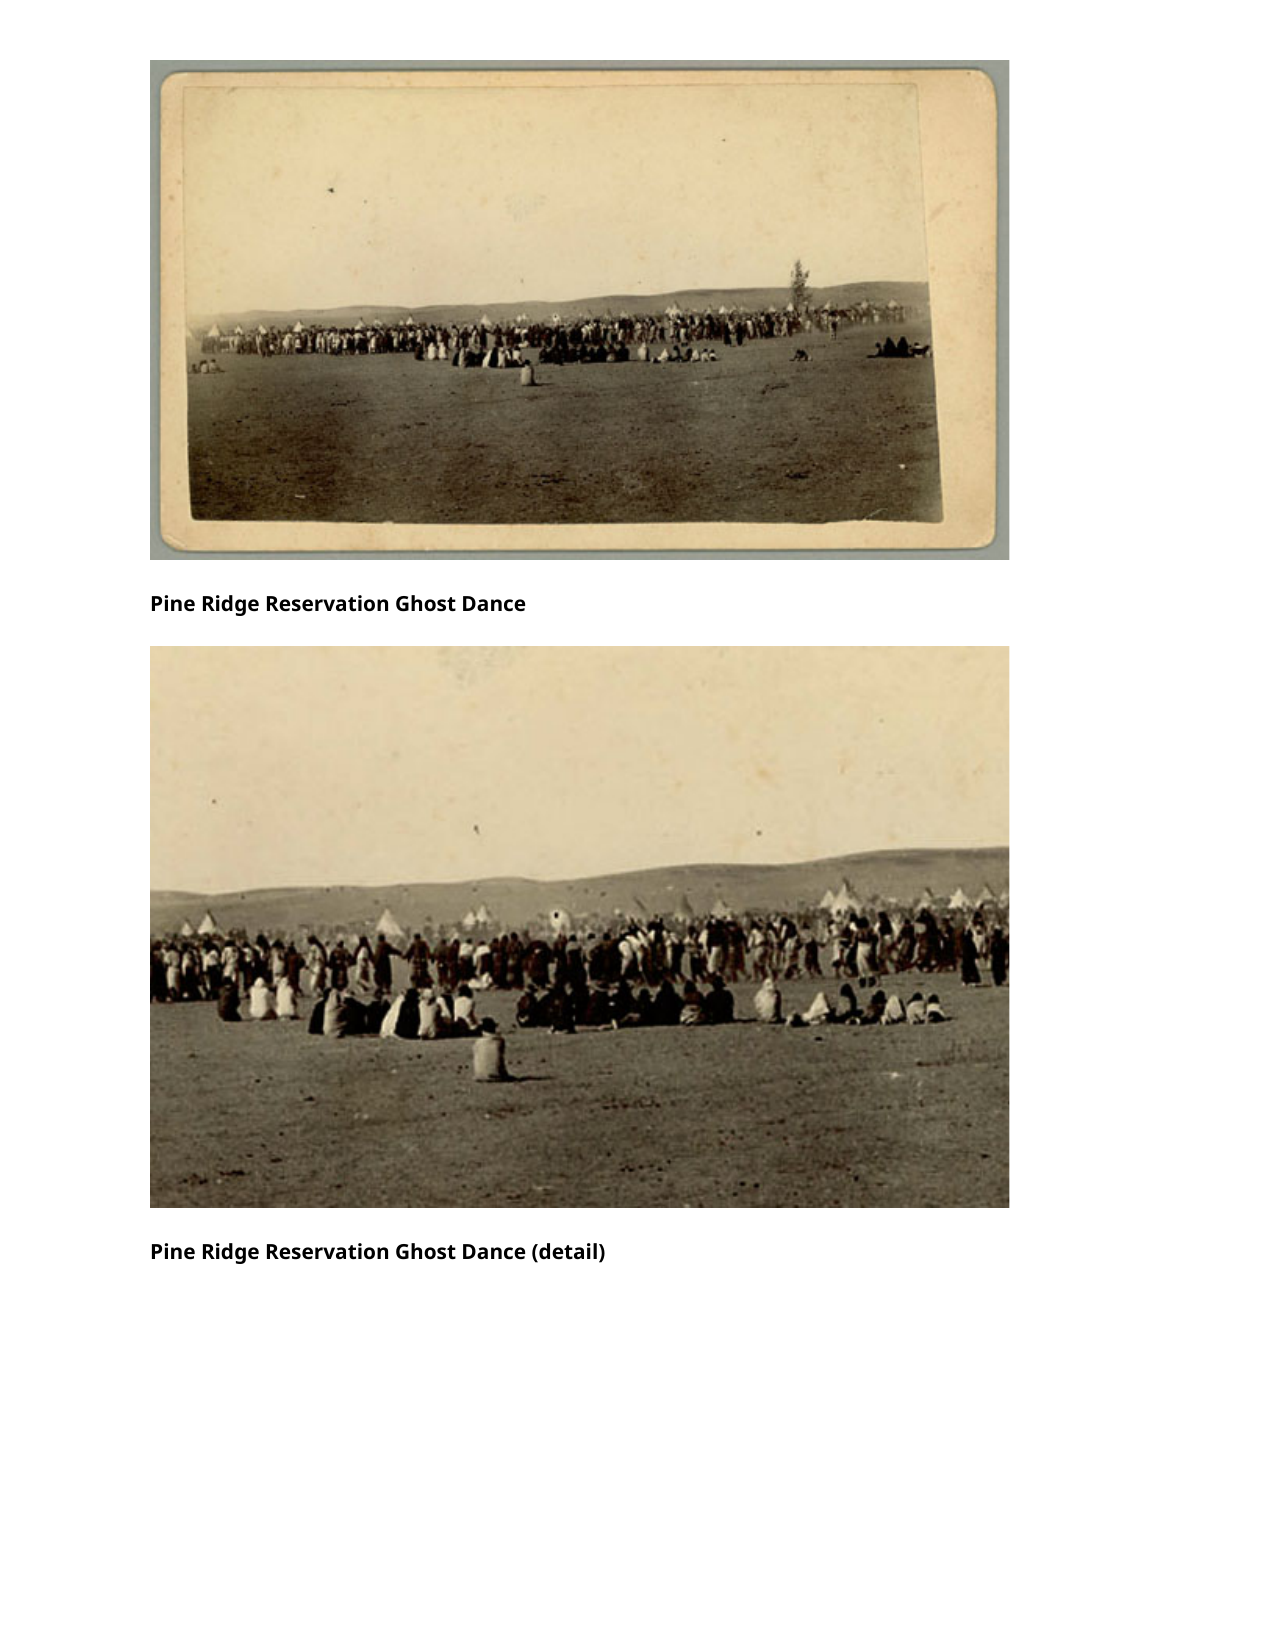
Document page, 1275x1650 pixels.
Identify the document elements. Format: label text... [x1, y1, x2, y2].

picture [150, 646, 1010, 1208]
picture [150, 60, 1010, 560]
text Pine Ridge Reservation Ghost Dance (detail) [150, 1237, 1215, 1266]
text Pine Ridge Reservation Ghost Dance [150, 589, 1215, 618]
